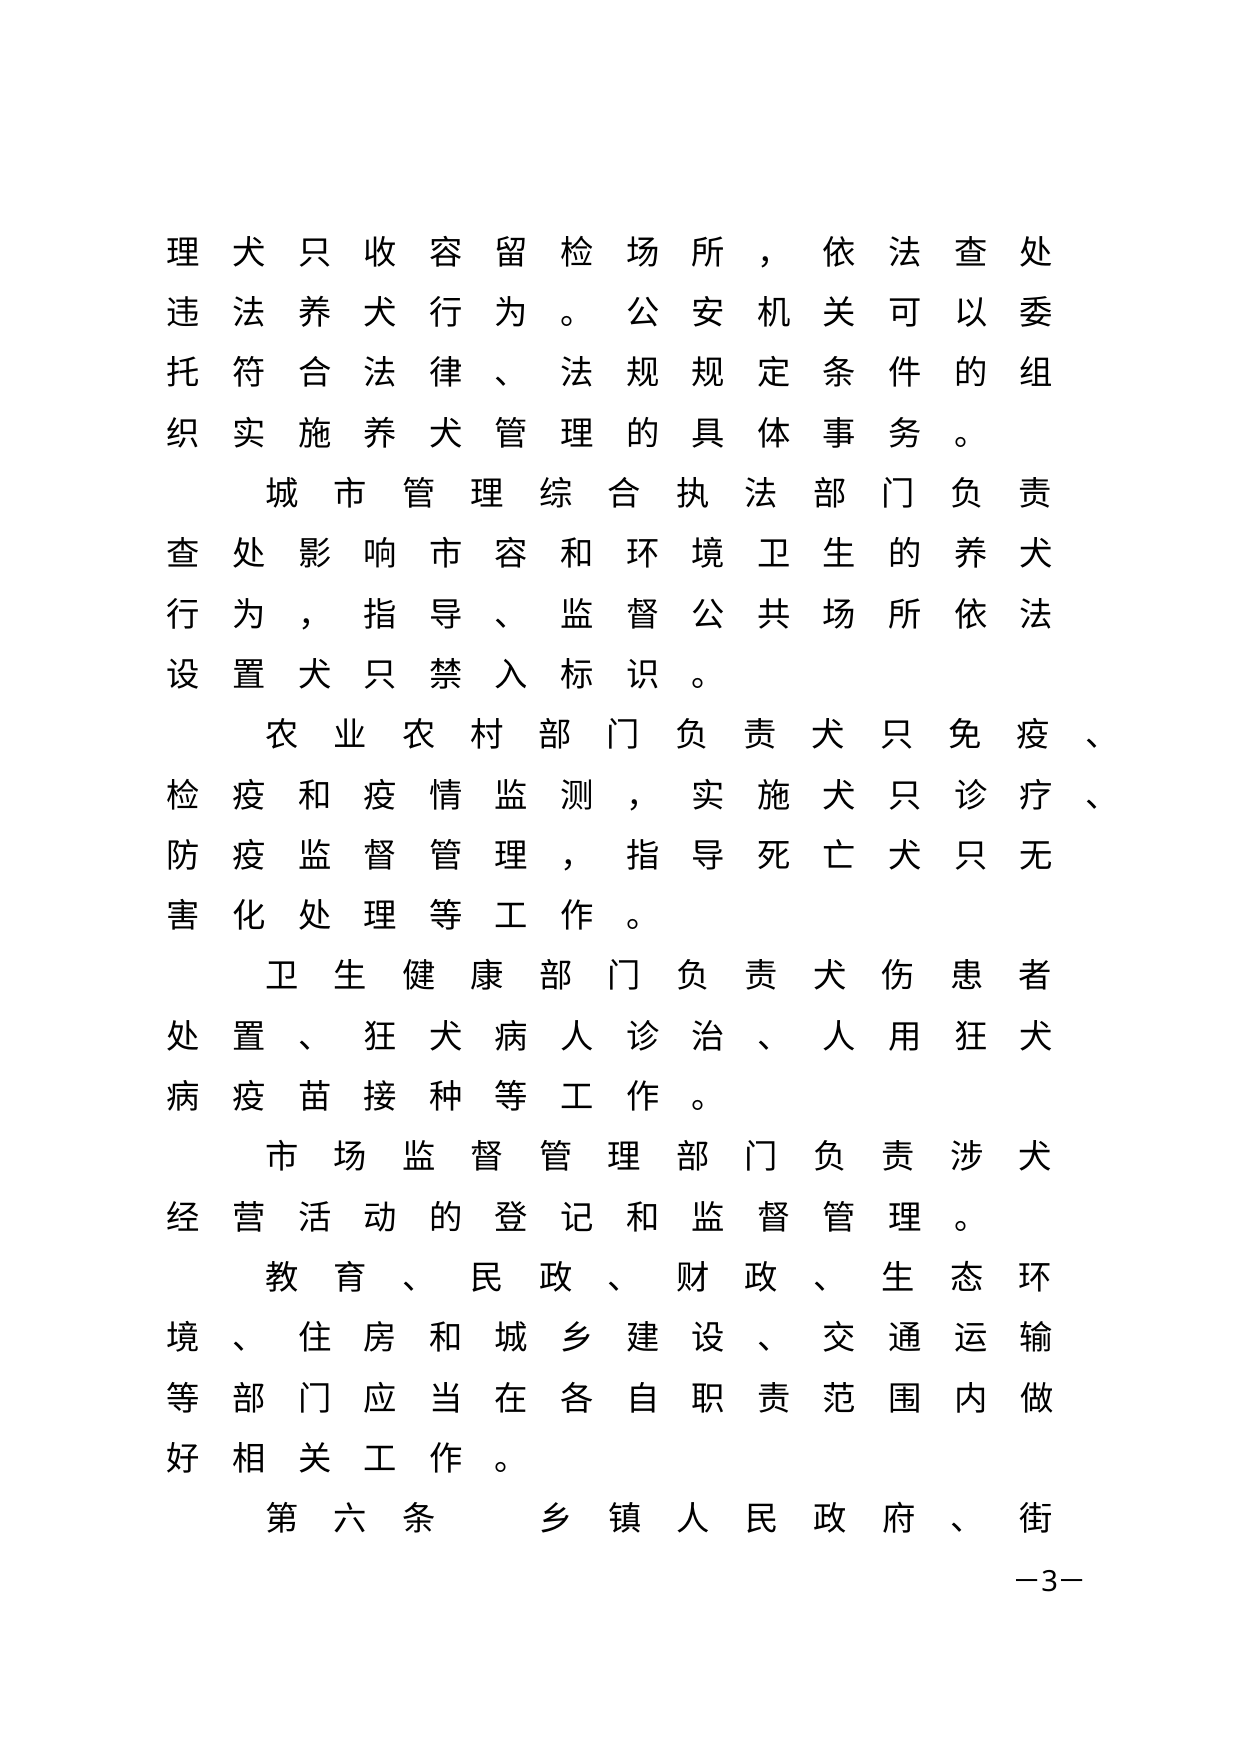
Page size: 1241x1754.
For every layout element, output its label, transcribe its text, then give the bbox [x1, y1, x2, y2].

text 第五条 公安机关是养犬管理工作的主管部门，负责组织实施养犬登记，建立养犬信息化管理系统，捕捉狂犬、流浪犬，管理犬只收容留检场所，依法查处违法养犬行为。公安机关可以委托符合法律、法规规定条件的组织实施养犬管理的具体事务。 [167, 219, 1085, 461]
text 第六条 乡镇人民政府、街道办事处应当结合本地实际，组织协调居（村）民委员会做好本辖区流浪犬的控制和处置，防止疫病传播。 [167, 1486, 1085, 1546]
text 城市管理综合执法部门负责查处影响市容和环境卫生的养犬行为，指导、监督公共场所依法设置犬只禁入标识。 [167, 461, 1085, 702]
text 农业农村部门负责犬只免疫、检疫和疫情监测，实施犬只诊疗、防疫监督管理，指导死亡犬只无害化处理等工作。 [167, 702, 1085, 943]
text 卫生健康部门负责犬伤患者处置、狂犬病人诊治、人用狂犬病疫苗接种等工作。 [167, 943, 1085, 1124]
text 市场监督管理部门负责涉犬经营活动的登记和监督管理。 [167, 1124, 1085, 1245]
text 教育、民政、财政、生态环境、住房和城乡建设、交通运输等部门应当在各自职责范围内做好相关工作。 [167, 1245, 1085, 1486]
